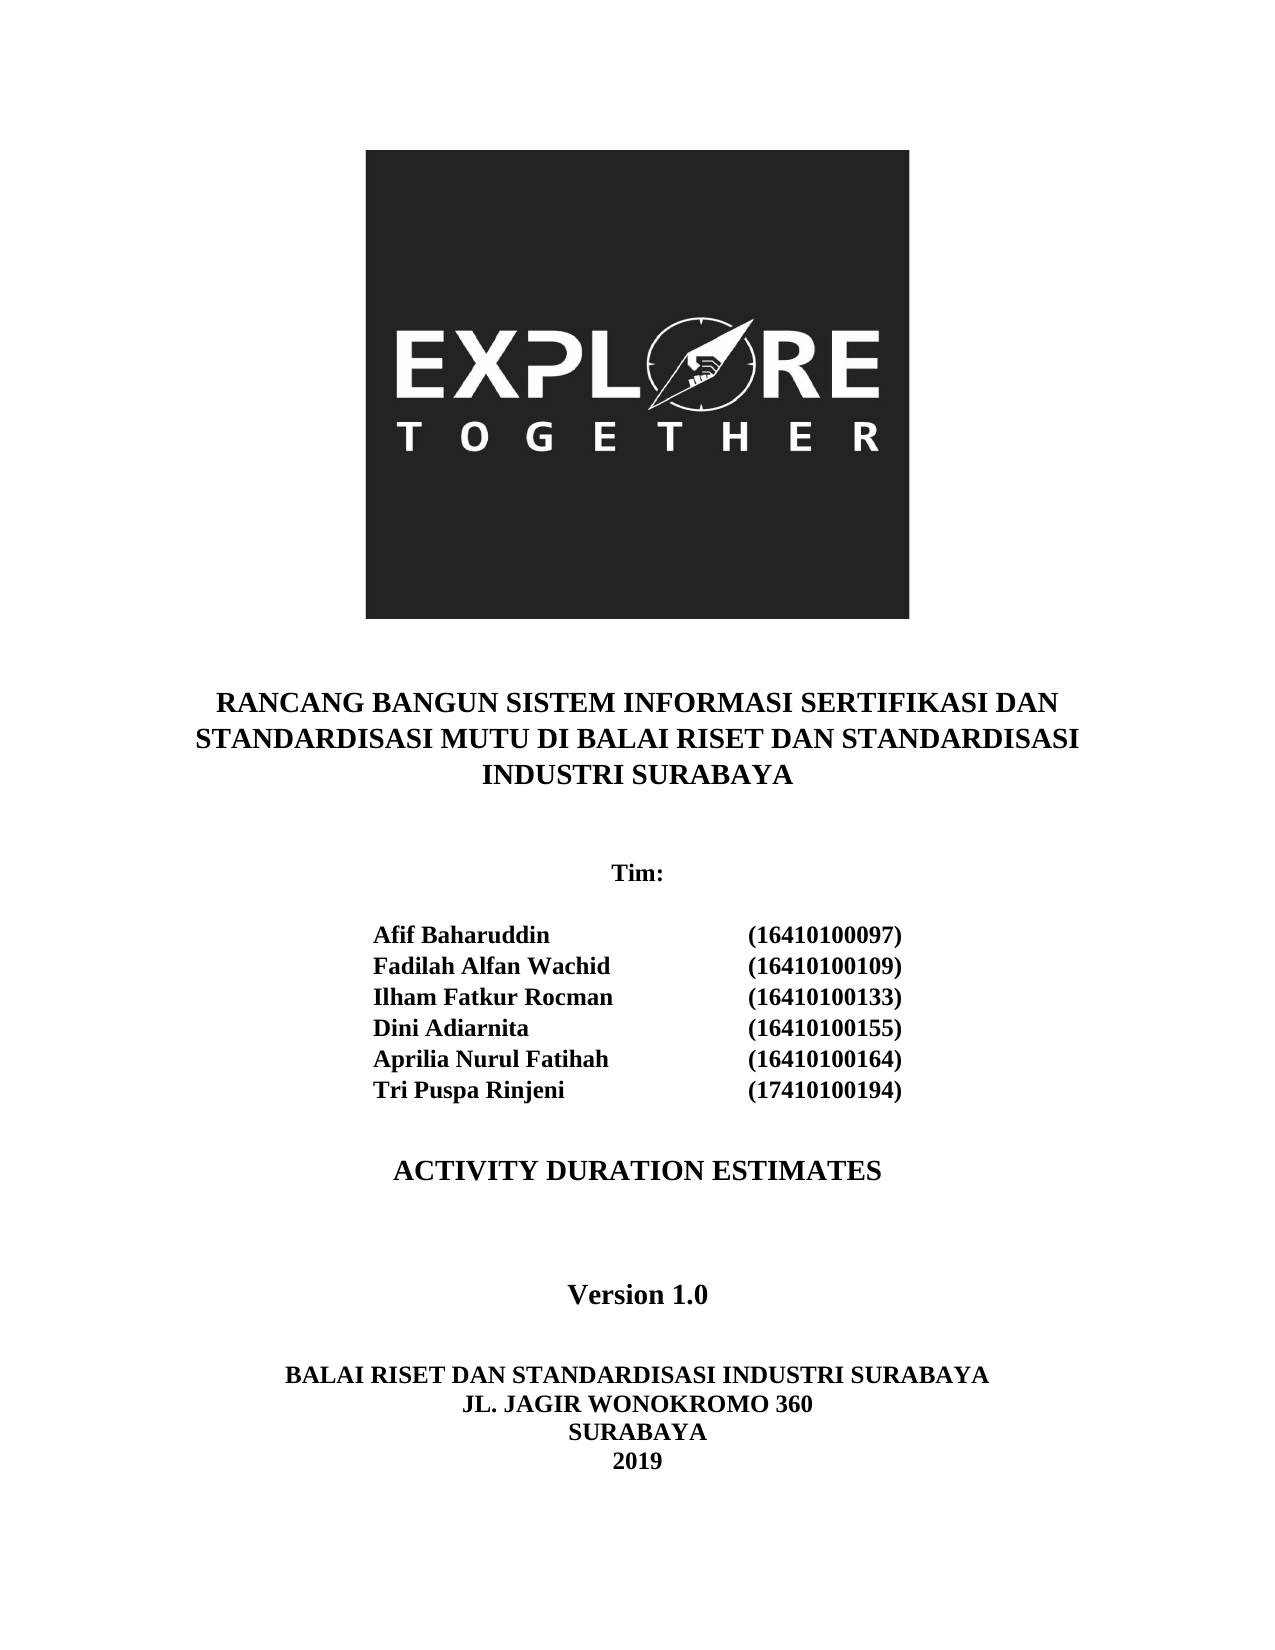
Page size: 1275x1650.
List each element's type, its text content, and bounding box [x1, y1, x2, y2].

text ACTIVITY DURATION ESTIMATES [150, 1153, 1125, 1186]
text RANCANG BANGUN SISTEM INFORMASI SERTIFIKASI DAN STANDARDISASI MUTU DI BALAI RISET DAN STANDARDISASI INDUSTRI SURABAYA [150, 685, 1125, 791]
text Aprilia Nurul Fatihah (16410100164) [150, 1044, 1125, 1073]
text Afif Baharuddin (16410100097) [150, 920, 1125, 949]
text Tim: [150, 858, 1125, 887]
text BALAI RISET DAN STANDARDISASI INDUSTRI SURABAYA [150, 1360, 1125, 1389]
text Fadilah Alfan Wachid (16410100109) [150, 951, 1125, 980]
text JL. JAGIR WONOKROMO 360 [150, 1389, 1125, 1417]
text Dini Adiarnita (16410100155) [150, 1013, 1125, 1042]
text 2019 [150, 1446, 1125, 1475]
text Ilham Fatkur Rocman (16410100133) [150, 982, 1125, 1011]
text SURABAYA [150, 1417, 1125, 1446]
text Version 1.0 [150, 1277, 1125, 1311]
text Tri Puspa Rinjeni (17410100194) [150, 1075, 1125, 1104]
picture [365, 150, 910, 619]
